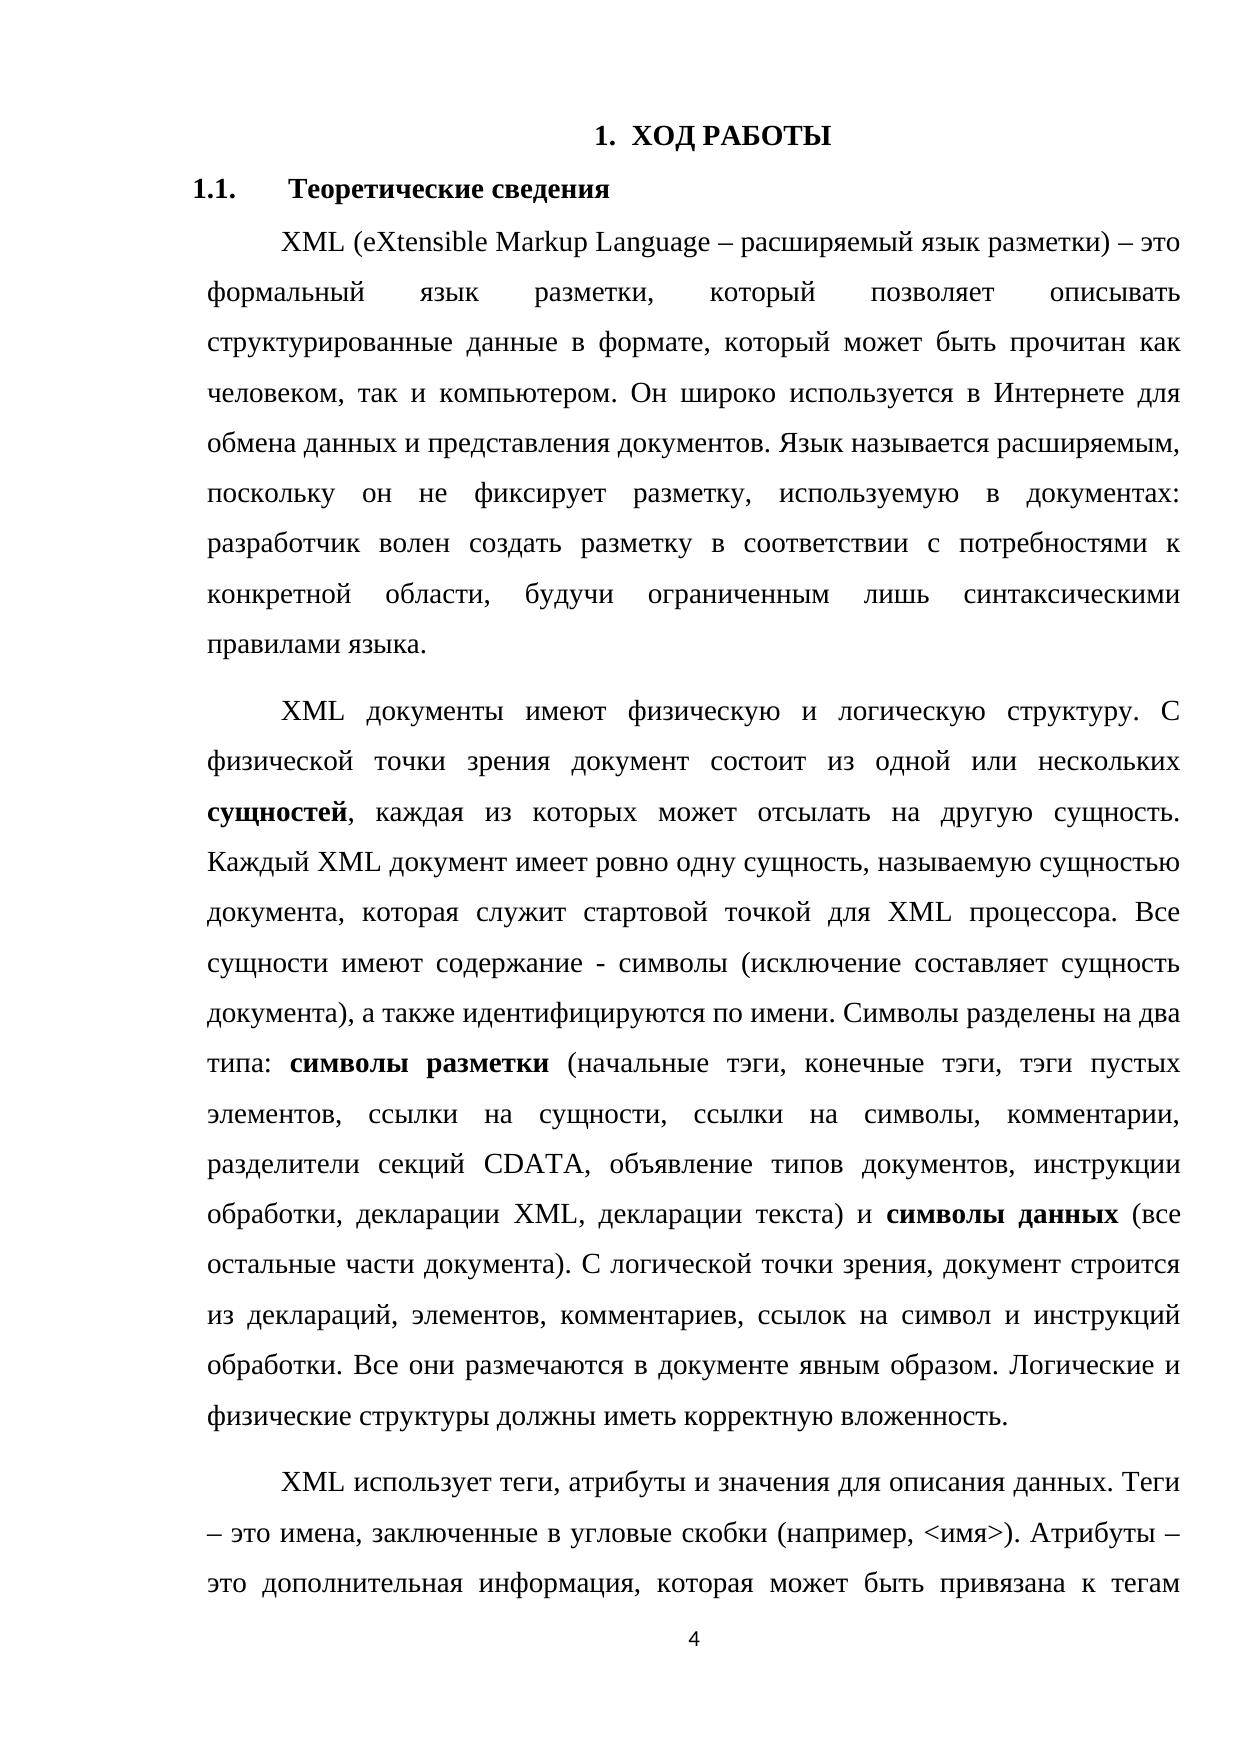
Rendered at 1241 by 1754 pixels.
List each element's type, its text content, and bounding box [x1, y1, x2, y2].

text ХОД РАБОТЫ [244, 118, 1181, 152]
list XML документы имеют физическую и логическую структуру. С физической точки зрения документ состоит из одной или нескольких сущностей, каждая из которых может отсылать на другую сущность. Каждый XML документ имеет ровно одну сущность, называемую сущностью документа, которая служит стартовой точкой для XML процессора. Все сущности имеют содержание - символы (исключение составляет сущность документа), а также идентифицируются по имени. Символы разделены на два типа: символы разметки (начальные тэги, конечные тэги, тэги пустых элементов, ссылки на сущности, ссылки на символы, комментарии, разделители секций CDATA, объявление типов документов, инструкции обработки, декларации XML, декларации текста) и символы данных (все остальные части документа). С логической точки зрения, документ строится из деклараций, элементов, комментариев, ссылок на символ и инструкций обработки. Все они размечаются в документе явным образом. Логические и физические структуры должны иметь корректную вложенность. [207, 693, 1181, 1431]
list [207, 1464, 1181, 1599]
list Теоретические сведения [192, 171, 1181, 204]
list XML (eXtensible Markup Language – расширяемый язык разметки) – это формальный язык разметки, который позволяет описывать структурированные данные в формате, который может быть прочитан как человеком, так и компьютером. Он широко используется в Интернете для обмена данных и представления документов. Язык называется расширяемым, поскольку он не фиксирует разметку, используемую в документах: разработчик волен создать разметку в соответствии с потребностями к конкретной области, будучи ограниченным лишь синтаксическими правилами языка. [207, 224, 1181, 660]
